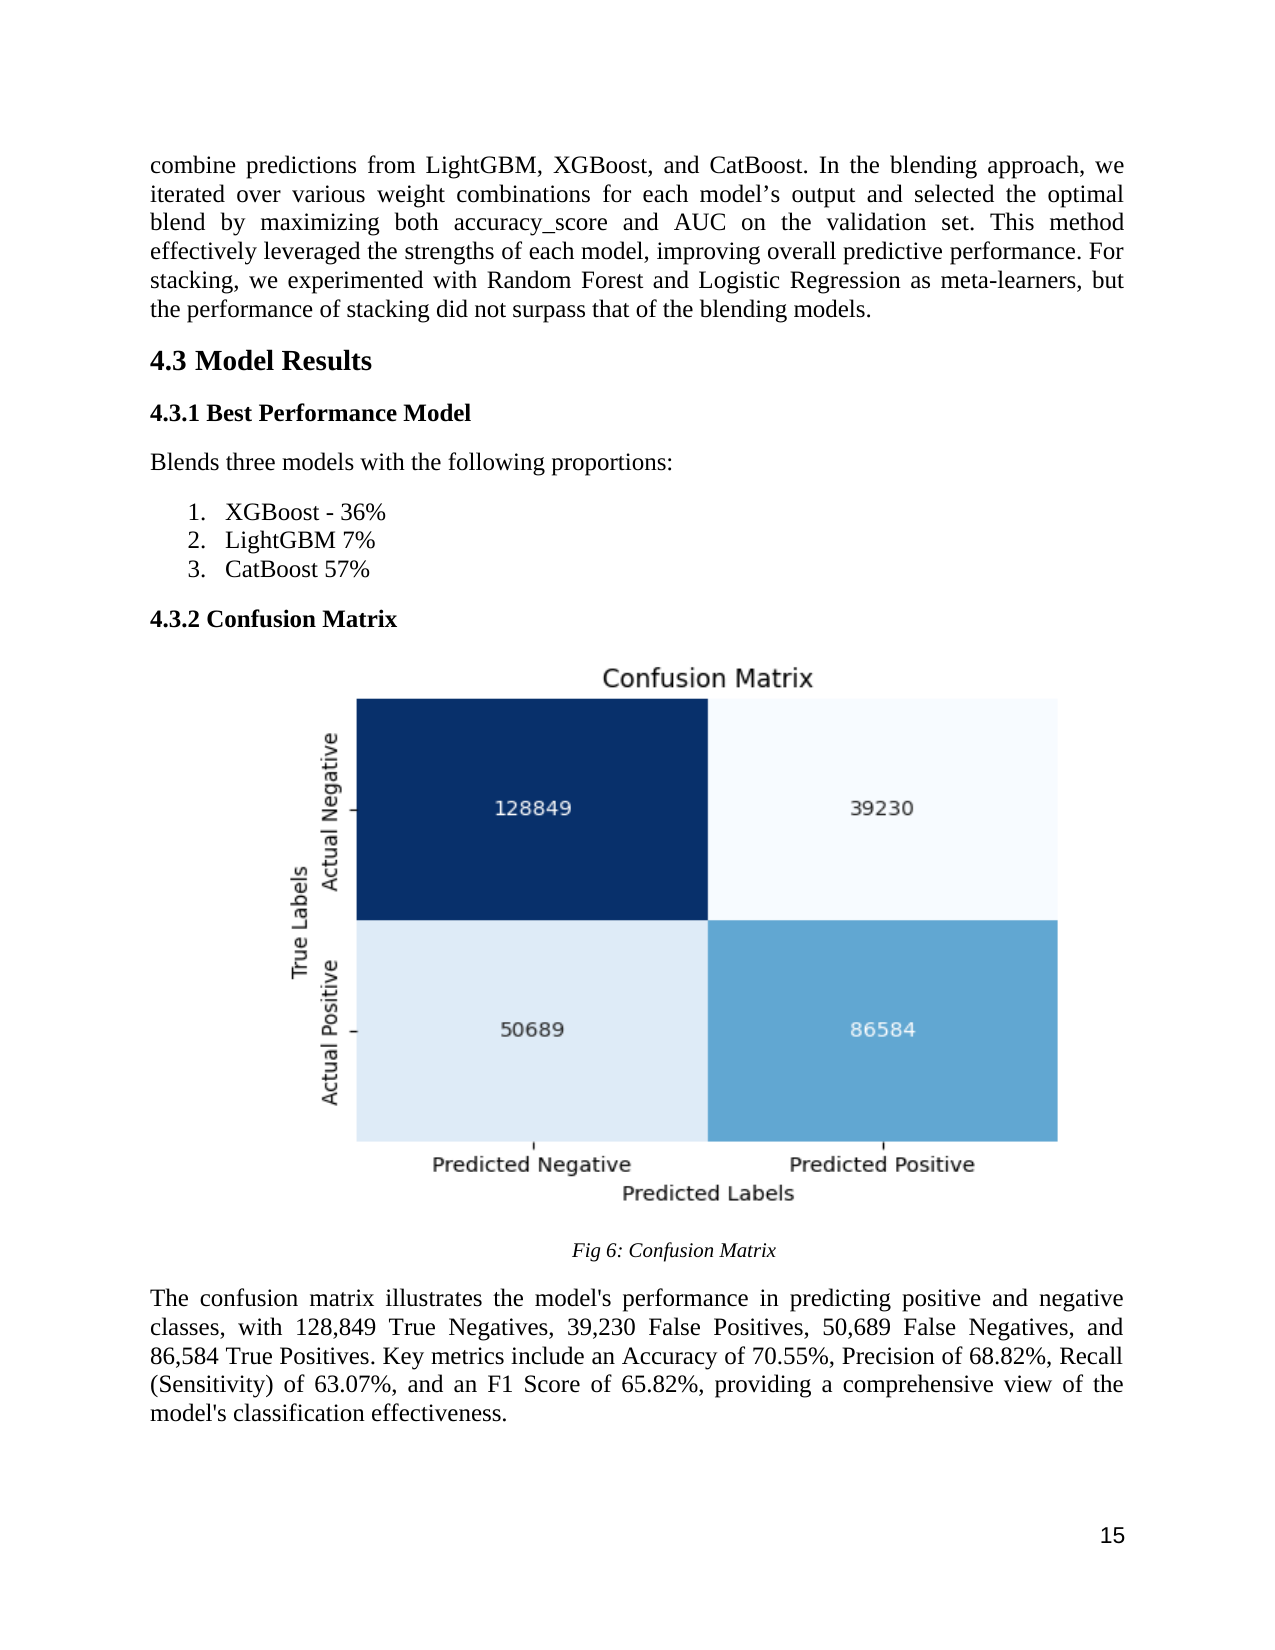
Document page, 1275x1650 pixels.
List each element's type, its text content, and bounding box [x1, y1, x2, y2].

subtitle Model Results [150, 343, 1125, 377]
text The confusion matrix illustrates the model's performance in predicting positive and negative classes, with 128,849 True Negatives, 39,230 False Positives, 50,689 False Negatives, and 86,584 True Positives. Key metrics include an Accuracy of 70.55%, Precision of 68.82%, Recall (Sensitivity) of 63.07%, and an F1 Score of 65.82%, providing a comprehensive view of the model's classification effectiveness. [150, 1283, 1125, 1427]
list LightGBM 7% [187, 526, 1125, 554]
text Blends three models with the following proportions: [150, 447, 1125, 476]
text 4.3.2 Confusion Matrix [150, 604, 1125, 633]
picture [277, 653, 1073, 1218]
text Fig 6: Confusion Matrix [225, 1238, 1125, 1262]
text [150, 150, 1125, 322]
text 4.3.1 Best Performance Model [150, 398, 1125, 426]
list XGBoost - 36% [187, 497, 1125, 526]
list CatBoost 57% [187, 554, 1125, 583]
